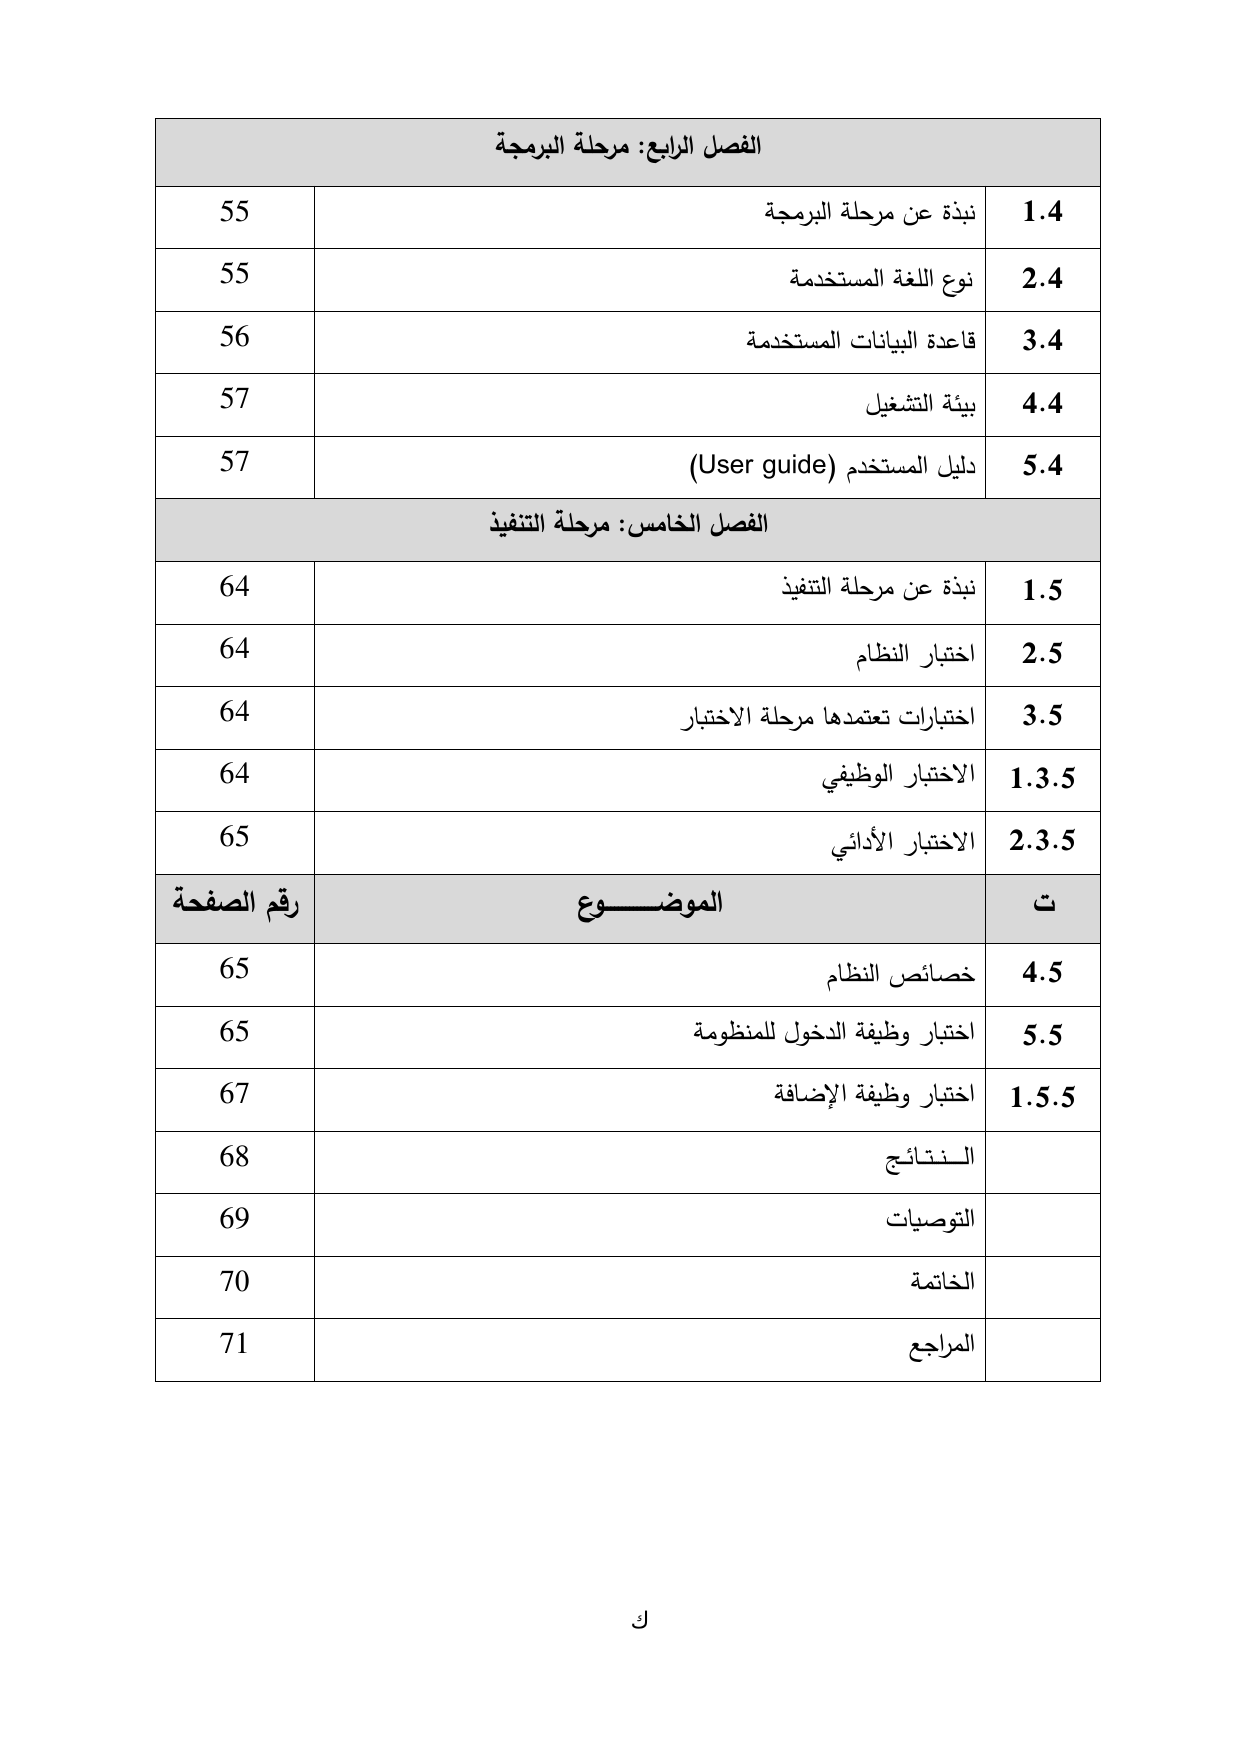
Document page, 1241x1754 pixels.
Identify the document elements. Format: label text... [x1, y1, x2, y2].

table_cell 65 [156, 1007, 314, 1068]
table_cell 64 [156, 625, 314, 686]
table_cell 67 [156, 1069, 314, 1131]
table_cell نبذة عن مرحلة البرمجة [315, 187, 985, 248]
table_cell نبذة عن مرحلة التنفيذ [315, 562, 985, 623]
table_cell 5.5 [986, 1007, 1100, 1068]
table_cell 71 [156, 1319, 314, 1381]
table_cell 70 [156, 1257, 314, 1318]
table_cell 56 [156, 312, 314, 373]
table_cell 3.4 [986, 312, 1100, 373]
table_cell 64 [156, 687, 314, 748]
table_cell الفصل الخامس: مرحلة التنفيذ [156, 499, 1100, 561]
table_cell التوصيات [315, 1194, 985, 1256]
table_cell 64 [156, 750, 314, 811]
table_cell اختبارات تعتمدها مرحلة الاختبار [315, 687, 985, 748]
table_cell الخاتمة [315, 1257, 985, 1318]
table_cell 55 [156, 249, 314, 311]
table_cell 3.5 [986, 687, 1100, 748]
table_cell 5.4 [986, 437, 1100, 498]
table_cell [986, 1257, 1100, 1318]
table_cell الموضــــــــــــــوع [315, 875, 985, 943]
table_cell اختبار وظيفة الدخول للمنظومة [315, 1007, 985, 1068]
table_cell 57 [156, 374, 314, 436]
table_cell الاختبار الوظيفي [315, 750, 985, 811]
table_cell رقم الصفحة [156, 875, 314, 943]
table_cell 65 [156, 944, 314, 1006]
table_cell 69 [156, 1194, 314, 1256]
table_cell بيئة التشغيل [315, 374, 985, 436]
table_cell 1.5 [986, 562, 1100, 623]
table_cell ت [986, 875, 1100, 943]
table_cell 1.5.5 [986, 1069, 1100, 1131]
table_cell اختبار النظام [315, 625, 985, 686]
table_cell 1.3.5 [986, 750, 1100, 811]
table_cell 2.3.5 [986, 812, 1100, 873]
table_cell 2.5 [986, 625, 1100, 686]
table_cell اختبار وظيفة الإضافة [315, 1069, 985, 1131]
table_cell الاختبار الأدائي [315, 812, 985, 873]
table_cell قاعدة البيانات المستخدمة [315, 312, 985, 373]
table_cell 4.4 [986, 374, 1100, 436]
table_cell [986, 1319, 1100, 1381]
table_cell 64 [156, 562, 314, 623]
table_cell 2.4 [986, 249, 1100, 311]
table_cell المراجع [315, 1319, 985, 1381]
table_cell [986, 1132, 1100, 1193]
table_cell نوع اللغة المستخدمة [315, 249, 985, 311]
table_cell دليل المستخدم (User guide) [315, 437, 985, 498]
table_cell الفصل الرابع: مرحلة البرمجة [156, 119, 1100, 186]
table_cell 65 [156, 812, 314, 873]
table_cell [986, 1194, 1100, 1256]
table_cell 55 [156, 187, 314, 248]
table_cell خصائص النظام [315, 944, 985, 1006]
table_cell 1.4 [986, 187, 1100, 248]
table_cell 4.5 [986, 944, 1100, 1006]
table_cell الــــــــنـــتـــائــج [315, 1132, 985, 1193]
table_cell 57 [156, 437, 314, 498]
table_cell 68 [156, 1132, 314, 1193]
